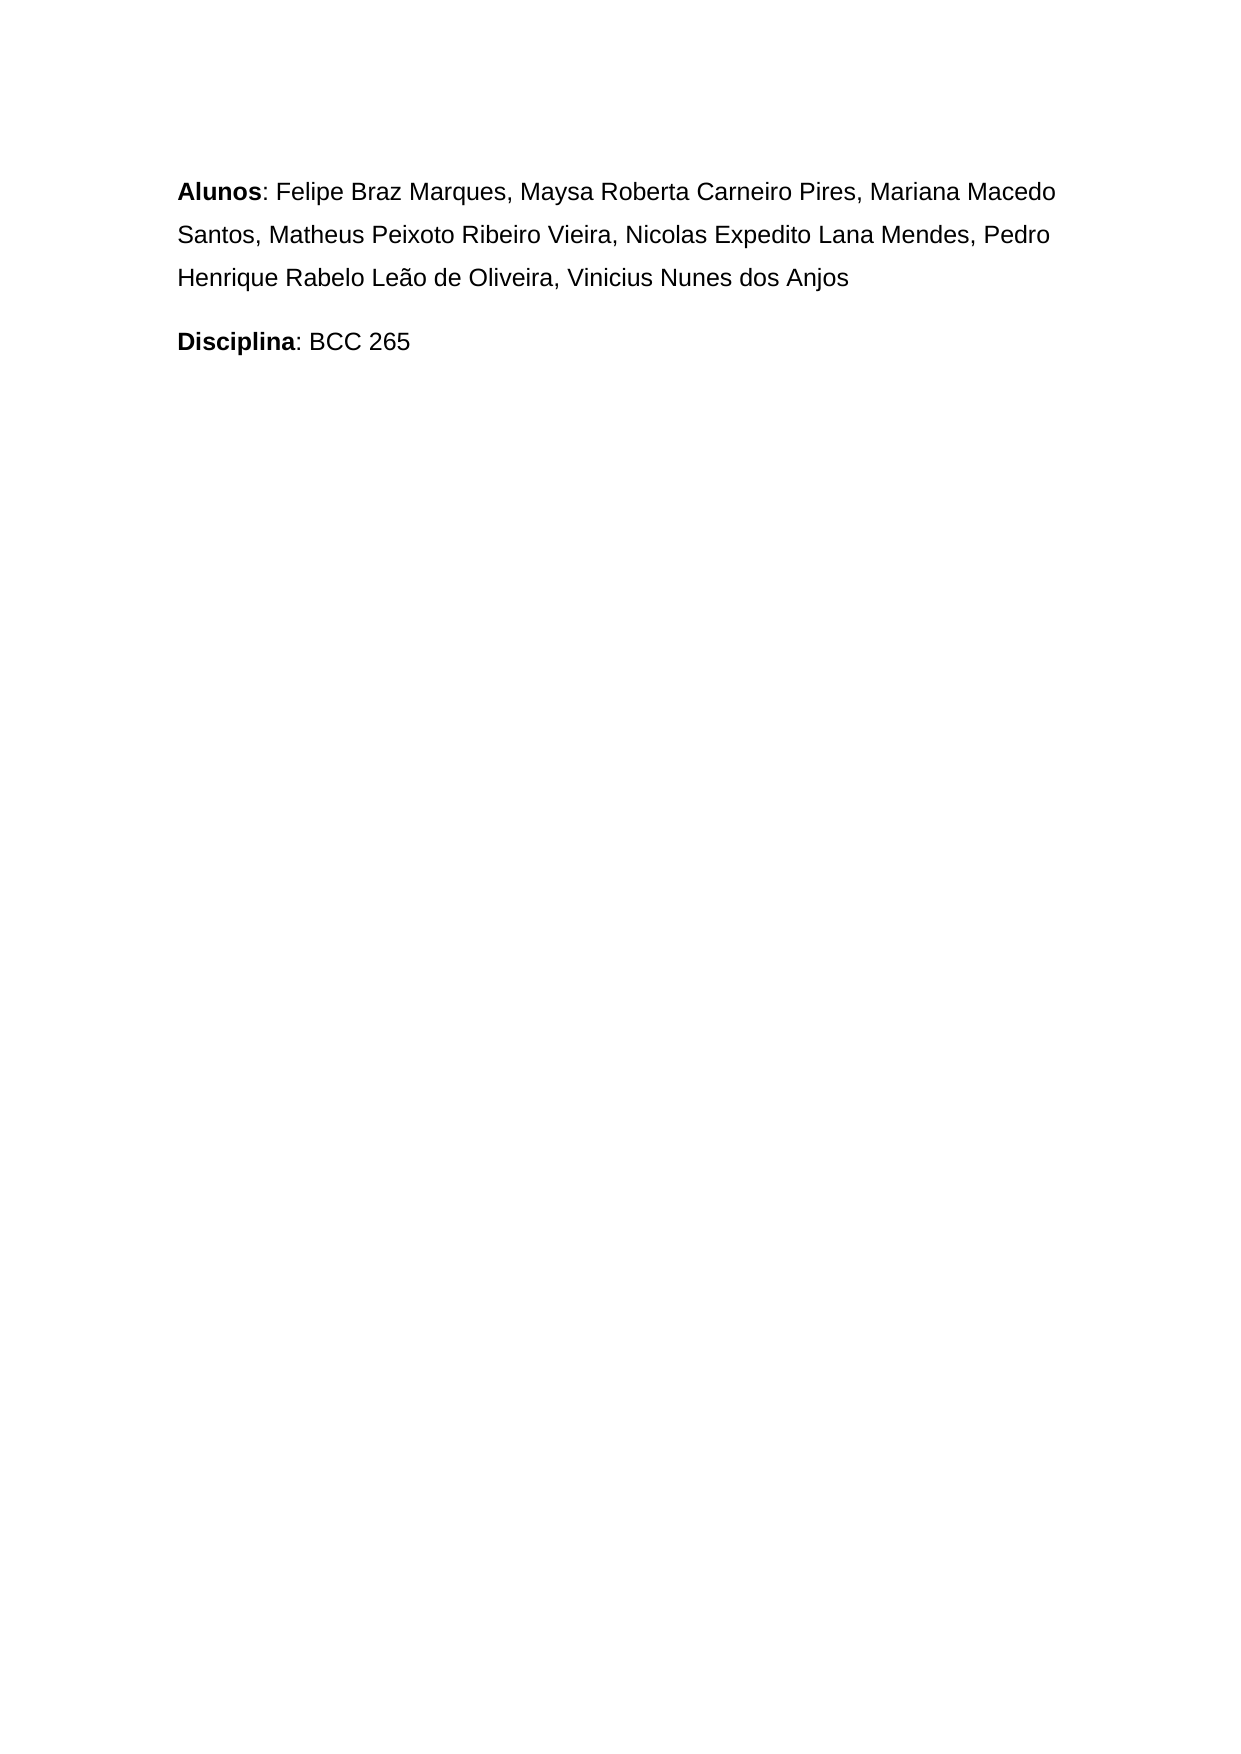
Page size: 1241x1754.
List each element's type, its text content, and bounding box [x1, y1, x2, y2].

text Disciplina: BCC 265 [177, 327, 1122, 356]
text Alunos: Felipe Braz Marques, Maysa Roberta Carneiro Pires, Mariana Macedo Santos, Matheus Peixoto Ribeiro Vieira, Nicolas Expedito Lana Mendes, Pedro Henrique Rabelo Leão de Oliveira, Vinicius Nunes dos Anjos [177, 177, 1122, 292]
